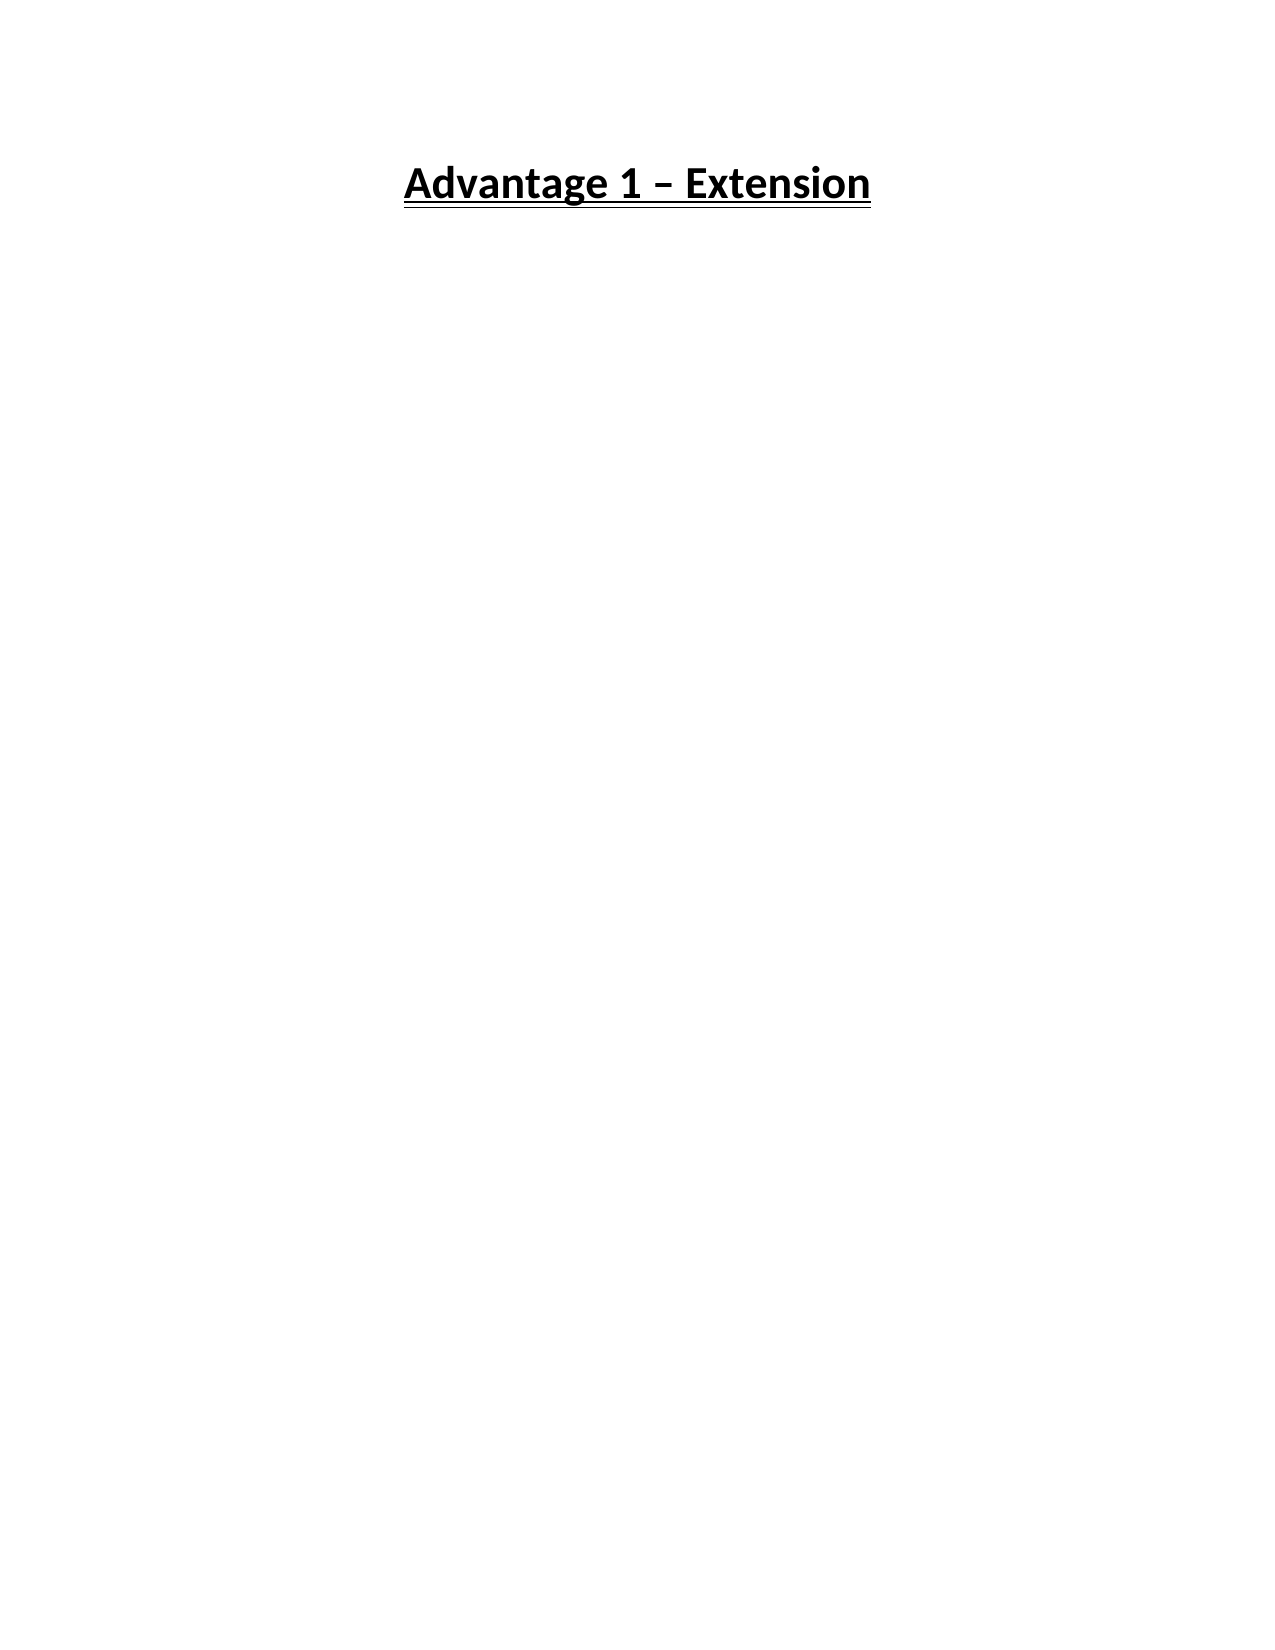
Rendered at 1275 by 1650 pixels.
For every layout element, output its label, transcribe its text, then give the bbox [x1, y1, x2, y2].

subtitle Advantage 1 – Extension [150, 154, 1125, 210]
